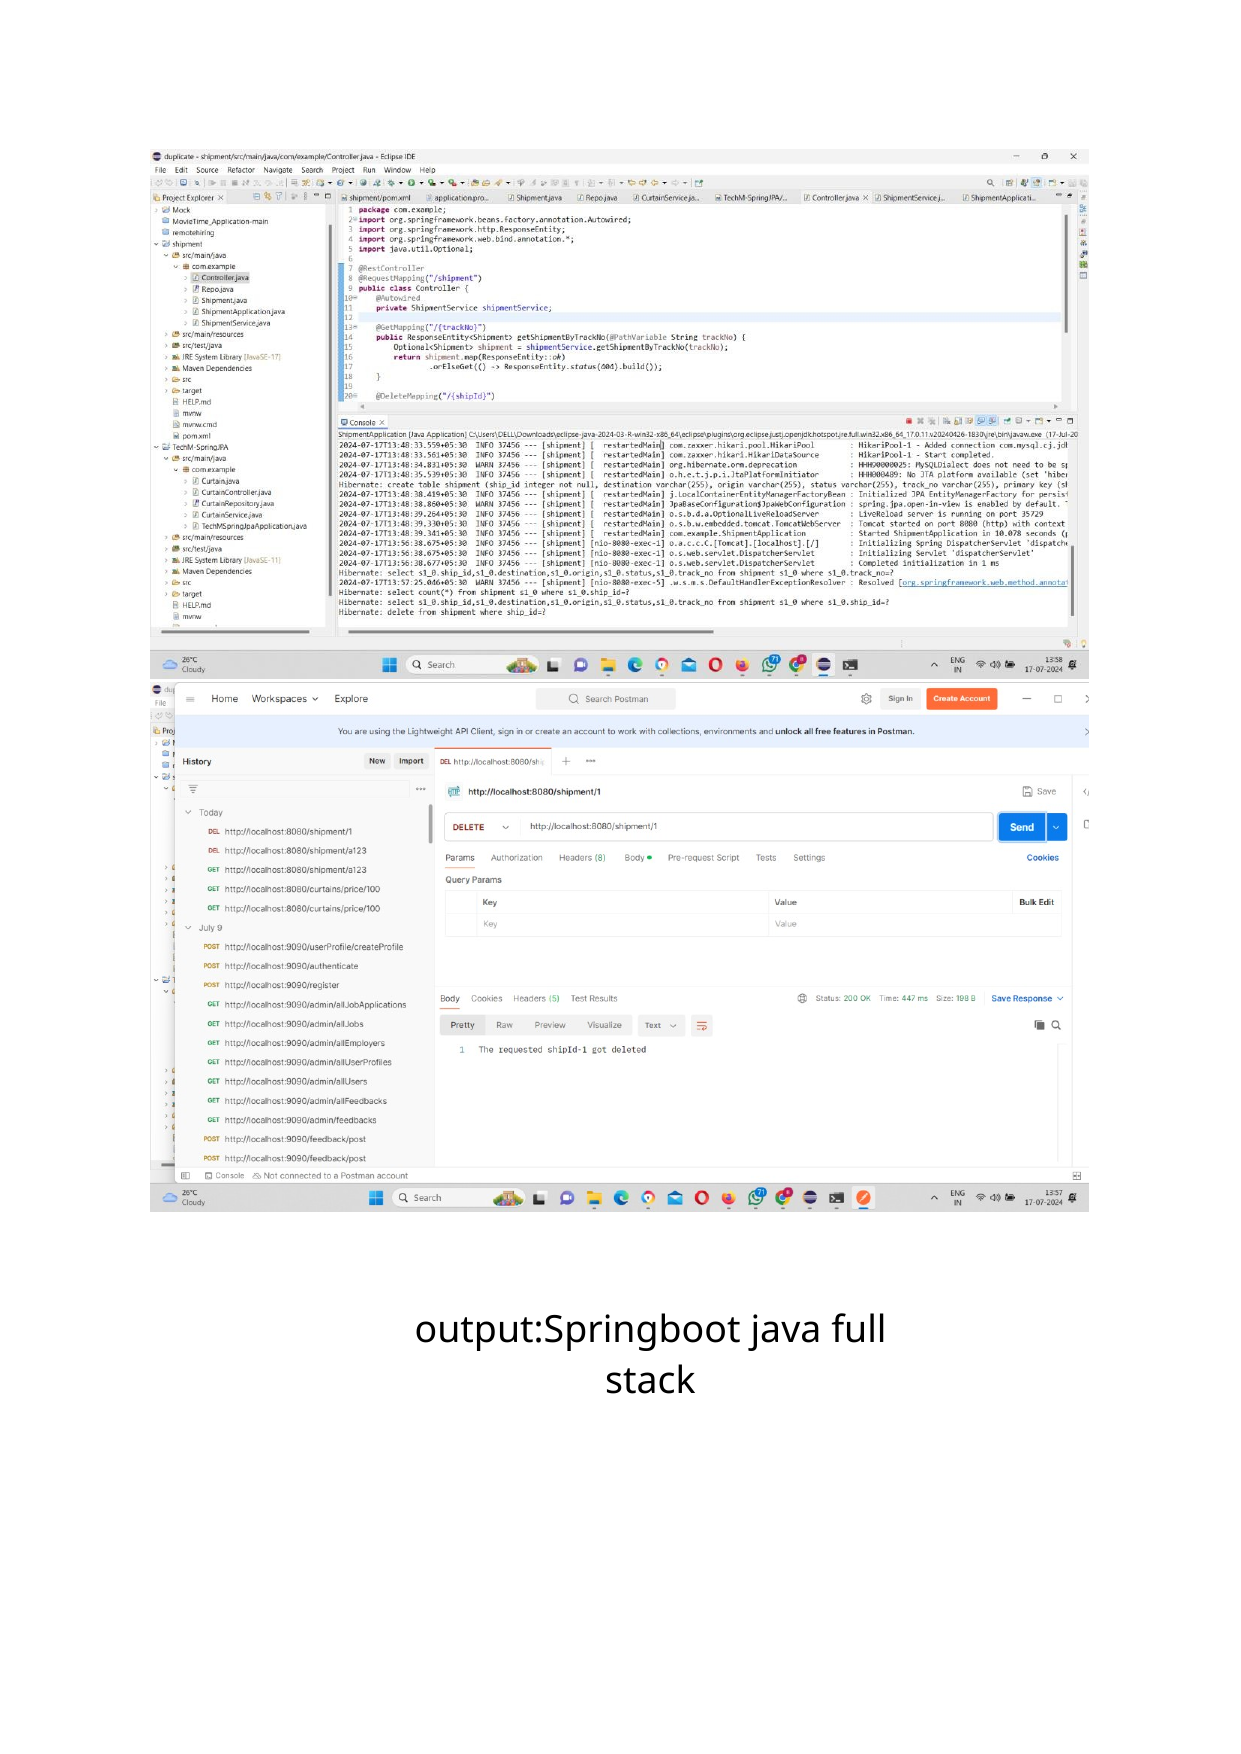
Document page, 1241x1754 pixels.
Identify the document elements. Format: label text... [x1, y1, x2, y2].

picture [150, 149, 1089, 679]
picture [150, 682, 1089, 1212]
text output:Springboot java full stack [383, 1303, 917, 1405]
